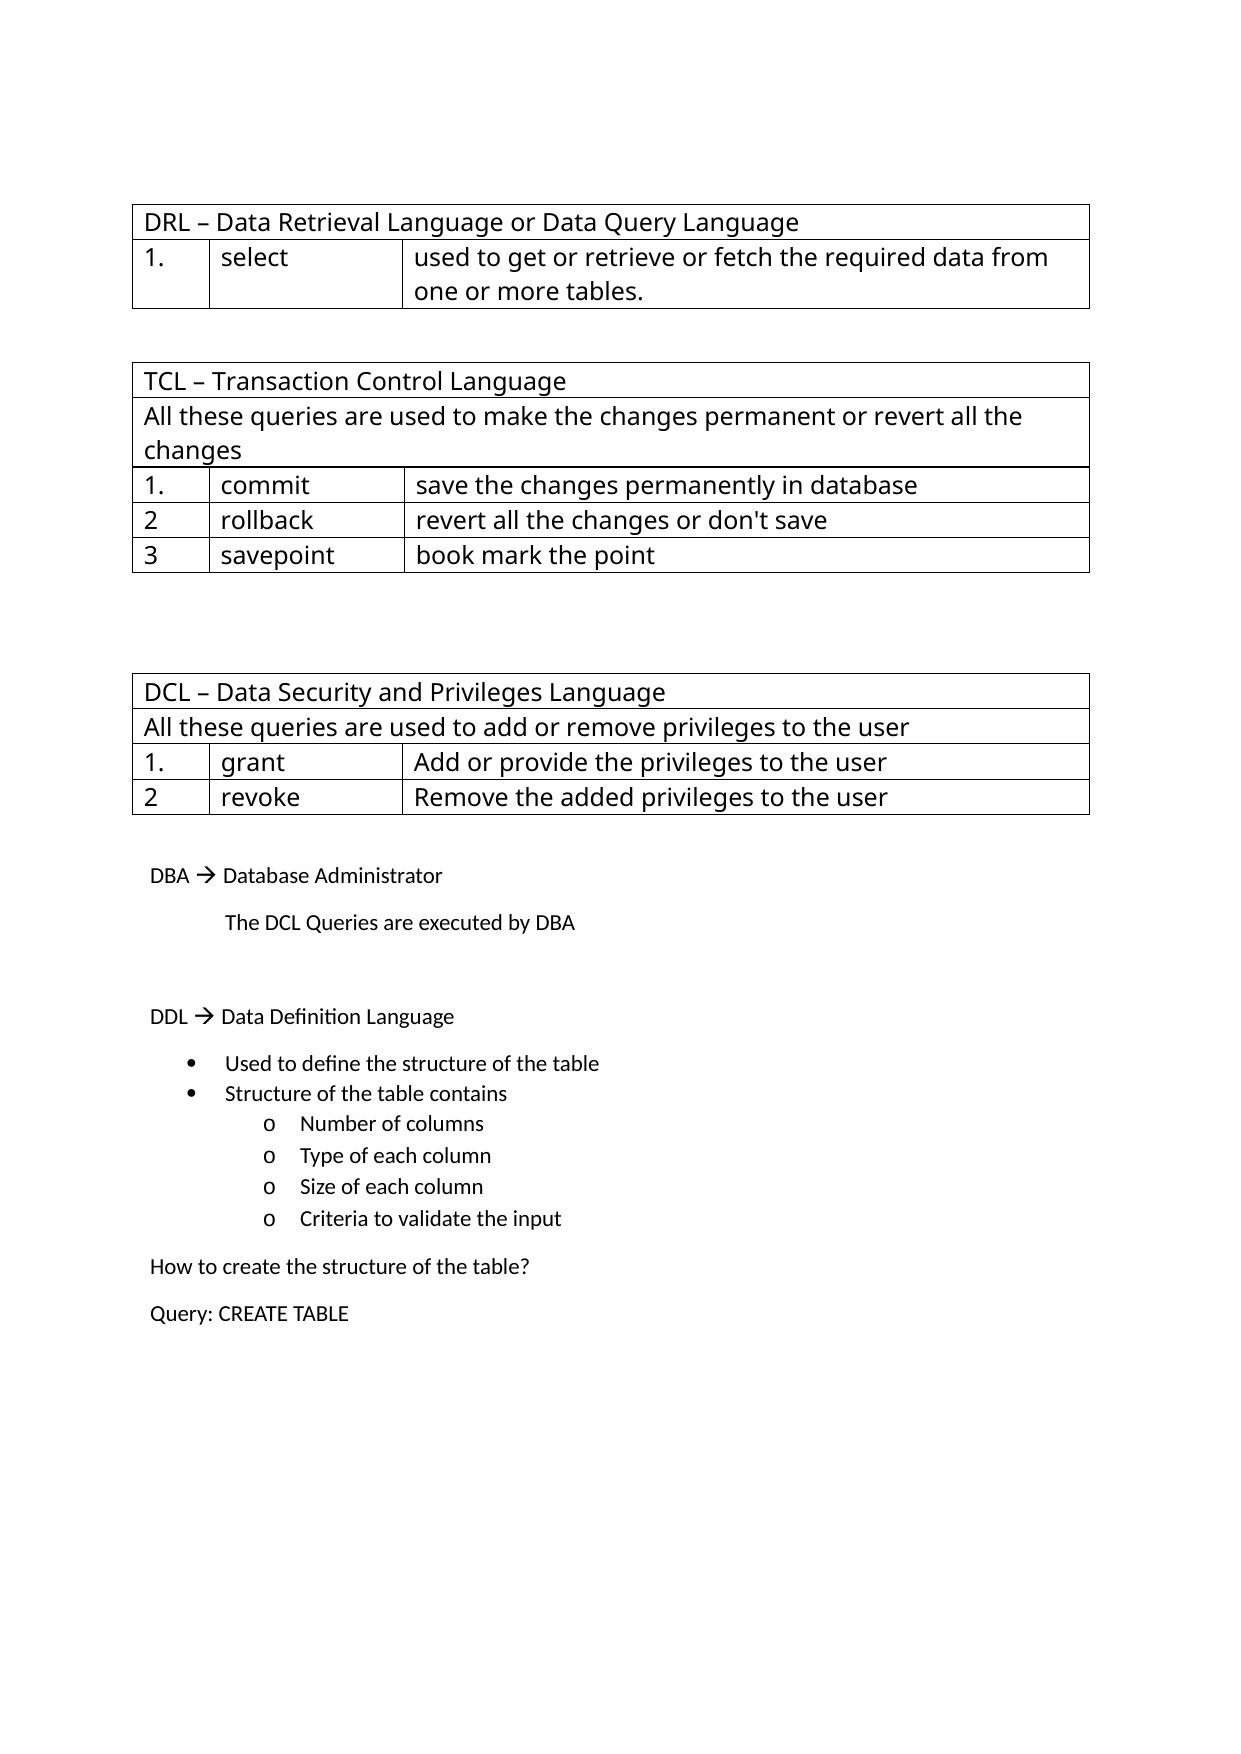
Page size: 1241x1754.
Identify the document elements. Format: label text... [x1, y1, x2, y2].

text Query: CREATE TABLE [150, 1299, 1090, 1327]
table_cell book mark the point [405, 538, 1089, 572]
table_cell used to get or retrieve or fetch the required data from one or more tables. [403, 240, 1089, 308]
table_cell revert all the changes or don't save [405, 503, 1089, 537]
table_cell All these queries are used to add or remove privileges to the user [133, 709, 1089, 743]
table_header TCL – Transaction Control Language [133, 363, 1089, 397]
table_header DCL – Data Security and Privileges Language [133, 674, 1089, 708]
text DDL Data Definition Language [150, 1002, 1090, 1030]
list Structure of the table contains [187, 1079, 1090, 1107]
list Type of each column [262, 1141, 1090, 1170]
text The DCL Queries are executed by DBA [150, 908, 1090, 936]
table_cell Remove the added privileges to the user [403, 780, 1089, 813]
table_cell All these queries are used to make the changes permanent or revert all the changes [133, 398, 1089, 466]
table_cell 1. [133, 468, 209, 502]
table_cell rollback [210, 503, 404, 537]
table_cell 3 [133, 538, 209, 572]
table_cell savepoint [210, 538, 404, 572]
list Size of each column [262, 1172, 1090, 1201]
list Number of columns [262, 1109, 1090, 1138]
table_cell select [210, 240, 402, 308]
text How to create the structure of the table? [150, 1252, 1090, 1280]
table_cell save the changes permanently in database [405, 468, 1089, 502]
table_cell 1. [133, 744, 209, 778]
table_cell commit [210, 468, 404, 502]
table_cell Add or provide the privileges to the user [403, 744, 1089, 778]
table_cell revoke [210, 780, 402, 813]
table_cell 2 [133, 780, 209, 813]
text DBA Database Administrator [150, 861, 1090, 889]
table_cell 2 [133, 503, 209, 537]
table_cell 1. [133, 240, 209, 308]
list Criteria to validate the input [262, 1204, 1090, 1233]
list Used to define the structure of the table [187, 1049, 1090, 1077]
table_cell grant [210, 744, 402, 778]
table_header DRL – Data Retrieval Language or Data Query Language [133, 205, 1089, 238]
